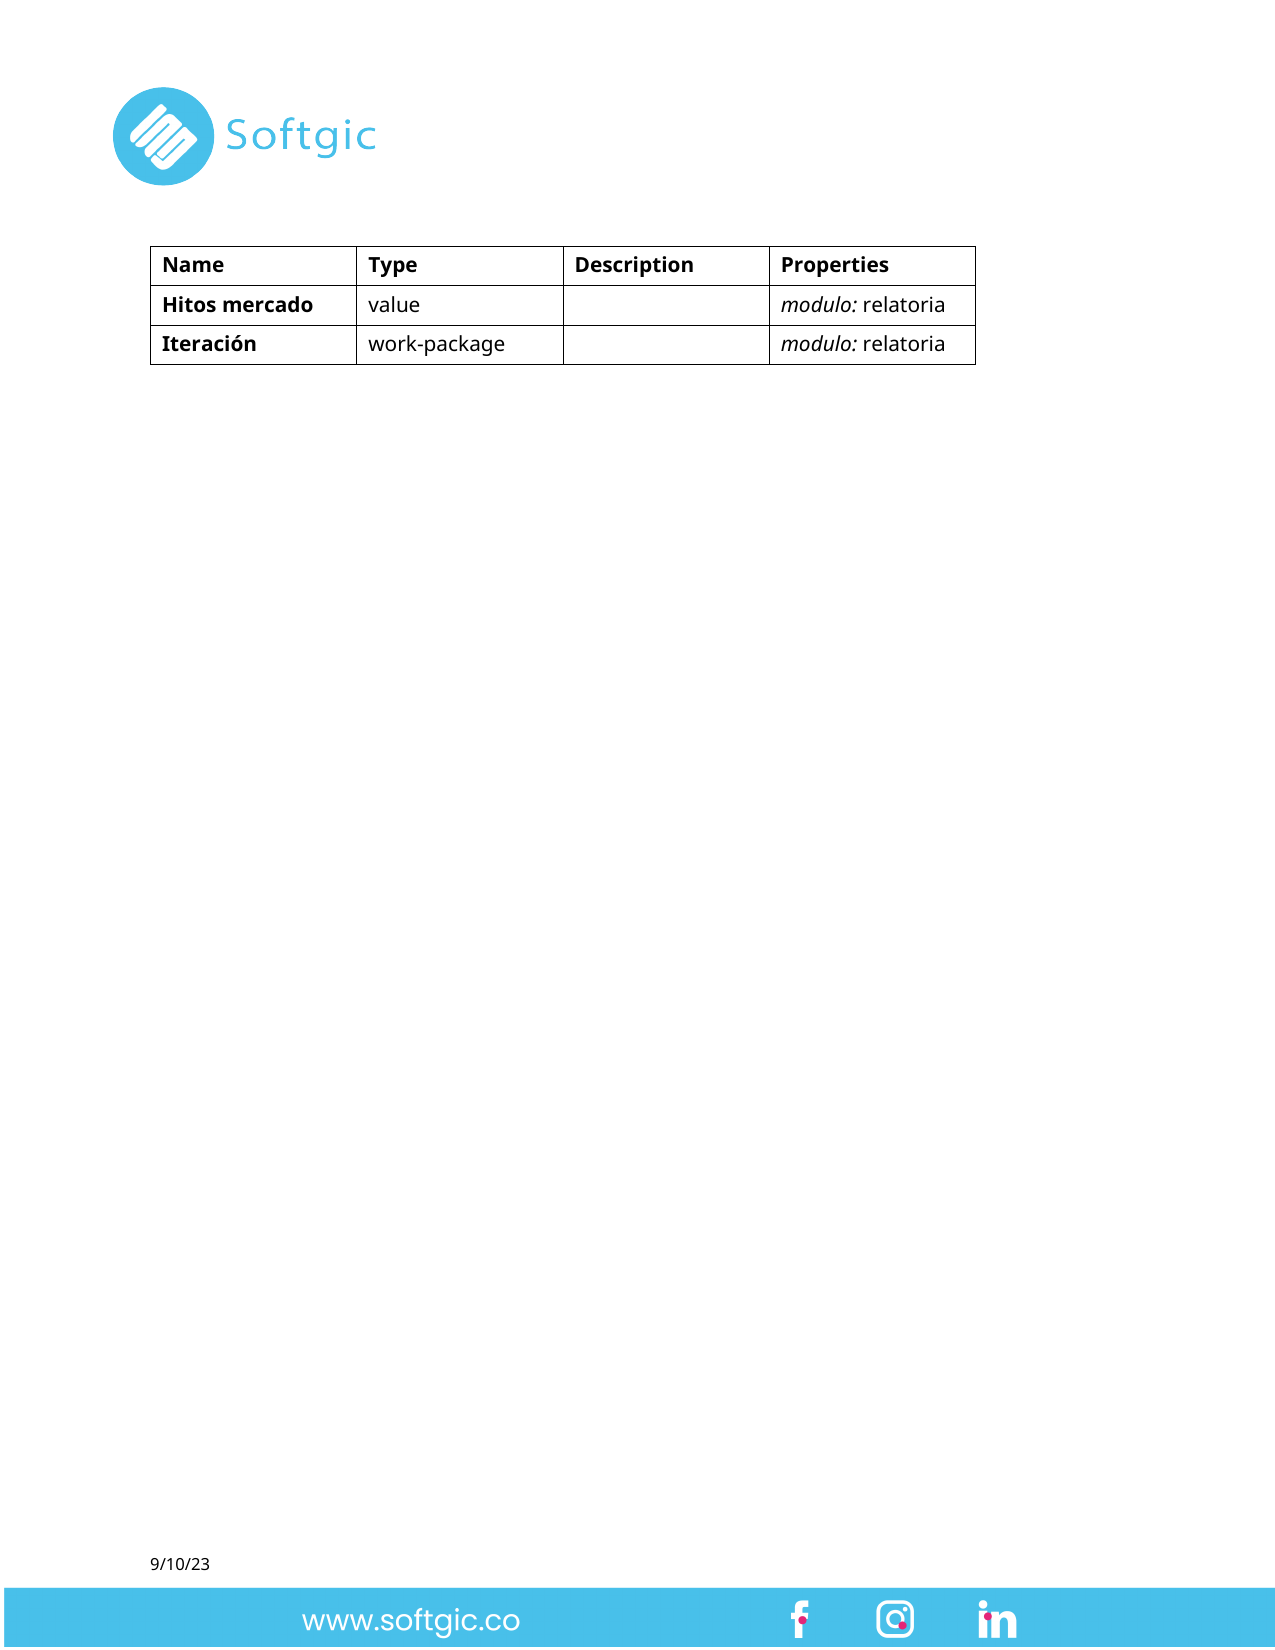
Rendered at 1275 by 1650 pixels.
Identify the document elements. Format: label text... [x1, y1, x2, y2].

table_cell Iteración [151, 326, 356, 364]
table_cell [564, 326, 769, 364]
table_header Name [151, 247, 356, 285]
table_cell value [357, 286, 563, 324]
table_header Type [357, 247, 563, 285]
picture [4, 0, 1275, 1647]
table_cell Hitos mercado [151, 286, 356, 324]
table_cell [564, 286, 769, 324]
table_cell modulo: relatoria [770, 326, 975, 364]
table_header Properties [770, 247, 975, 285]
table_cell modulo: relatoria [770, 286, 975, 324]
table_header Description [564, 247, 769, 285]
table_cell work-package [357, 326, 563, 364]
